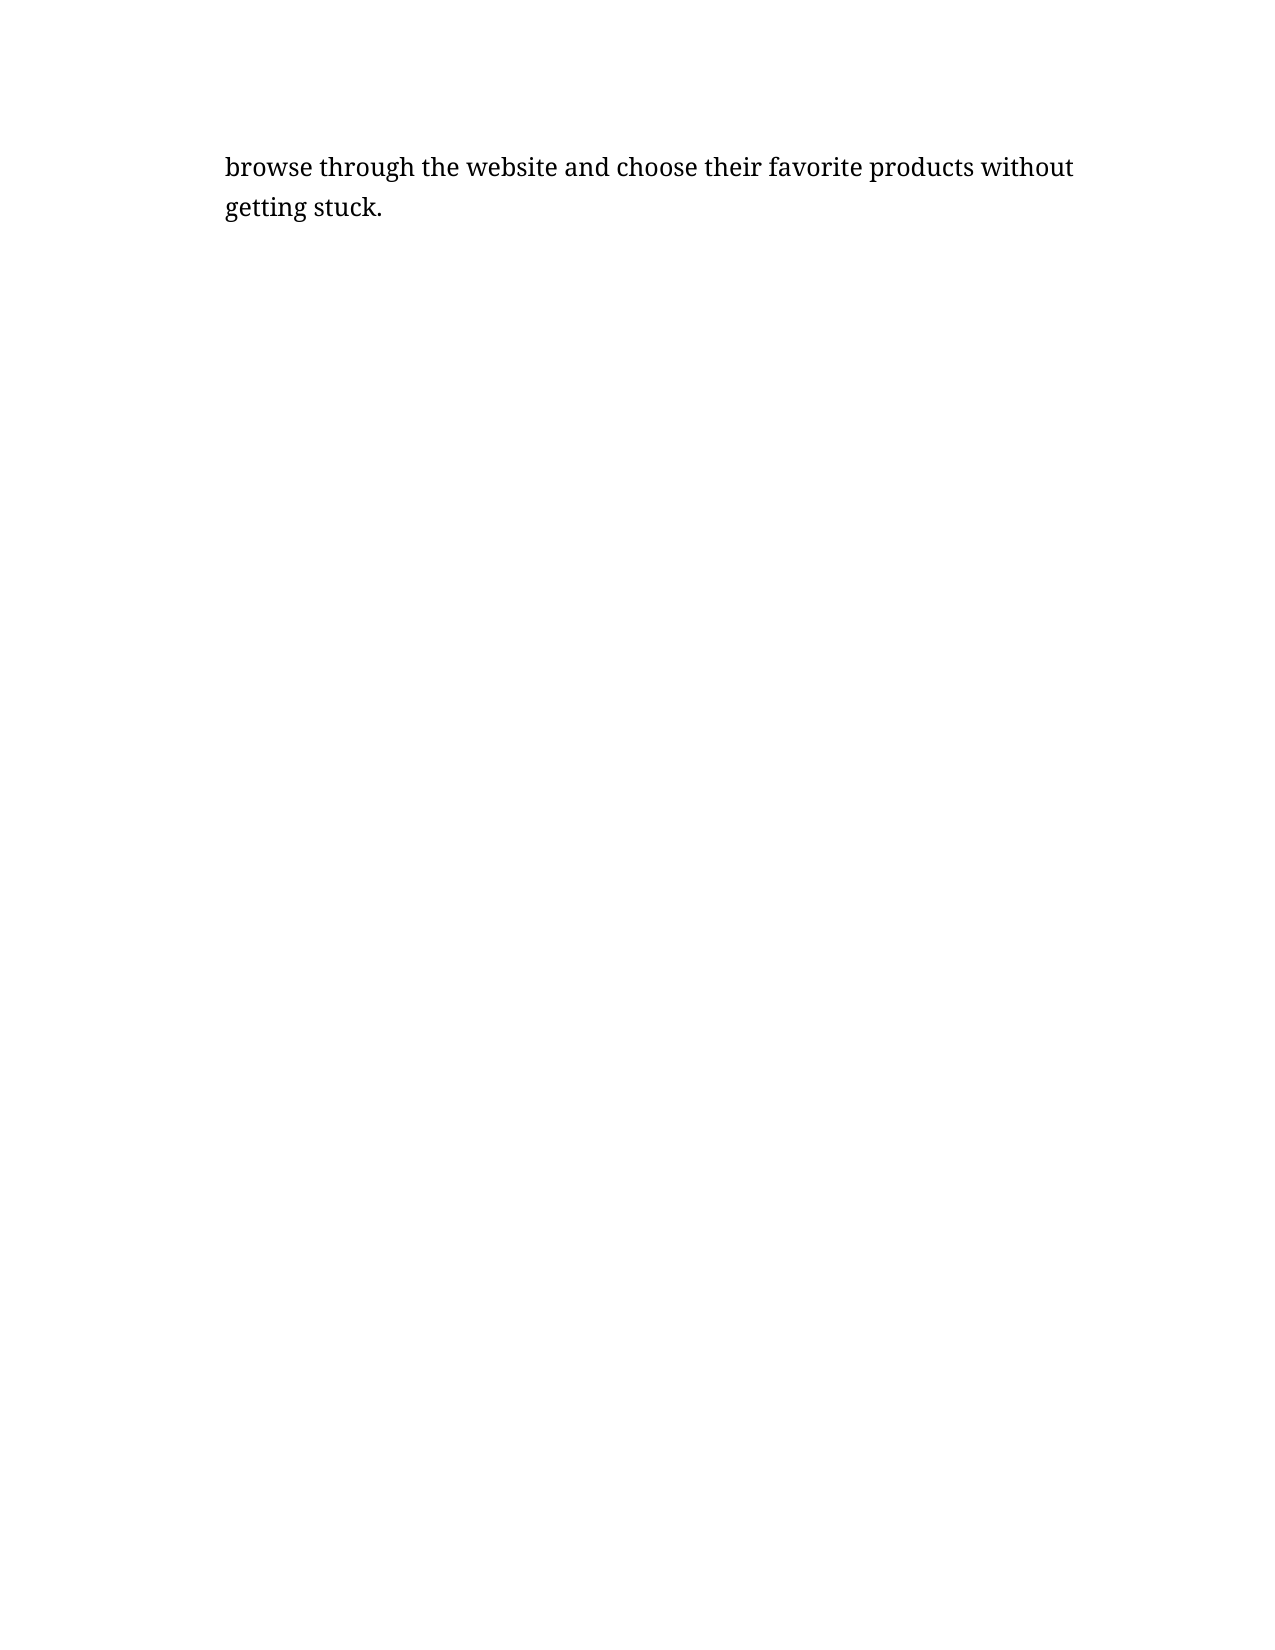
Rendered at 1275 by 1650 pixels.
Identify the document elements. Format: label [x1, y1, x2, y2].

text [225, 150, 1125, 223]
